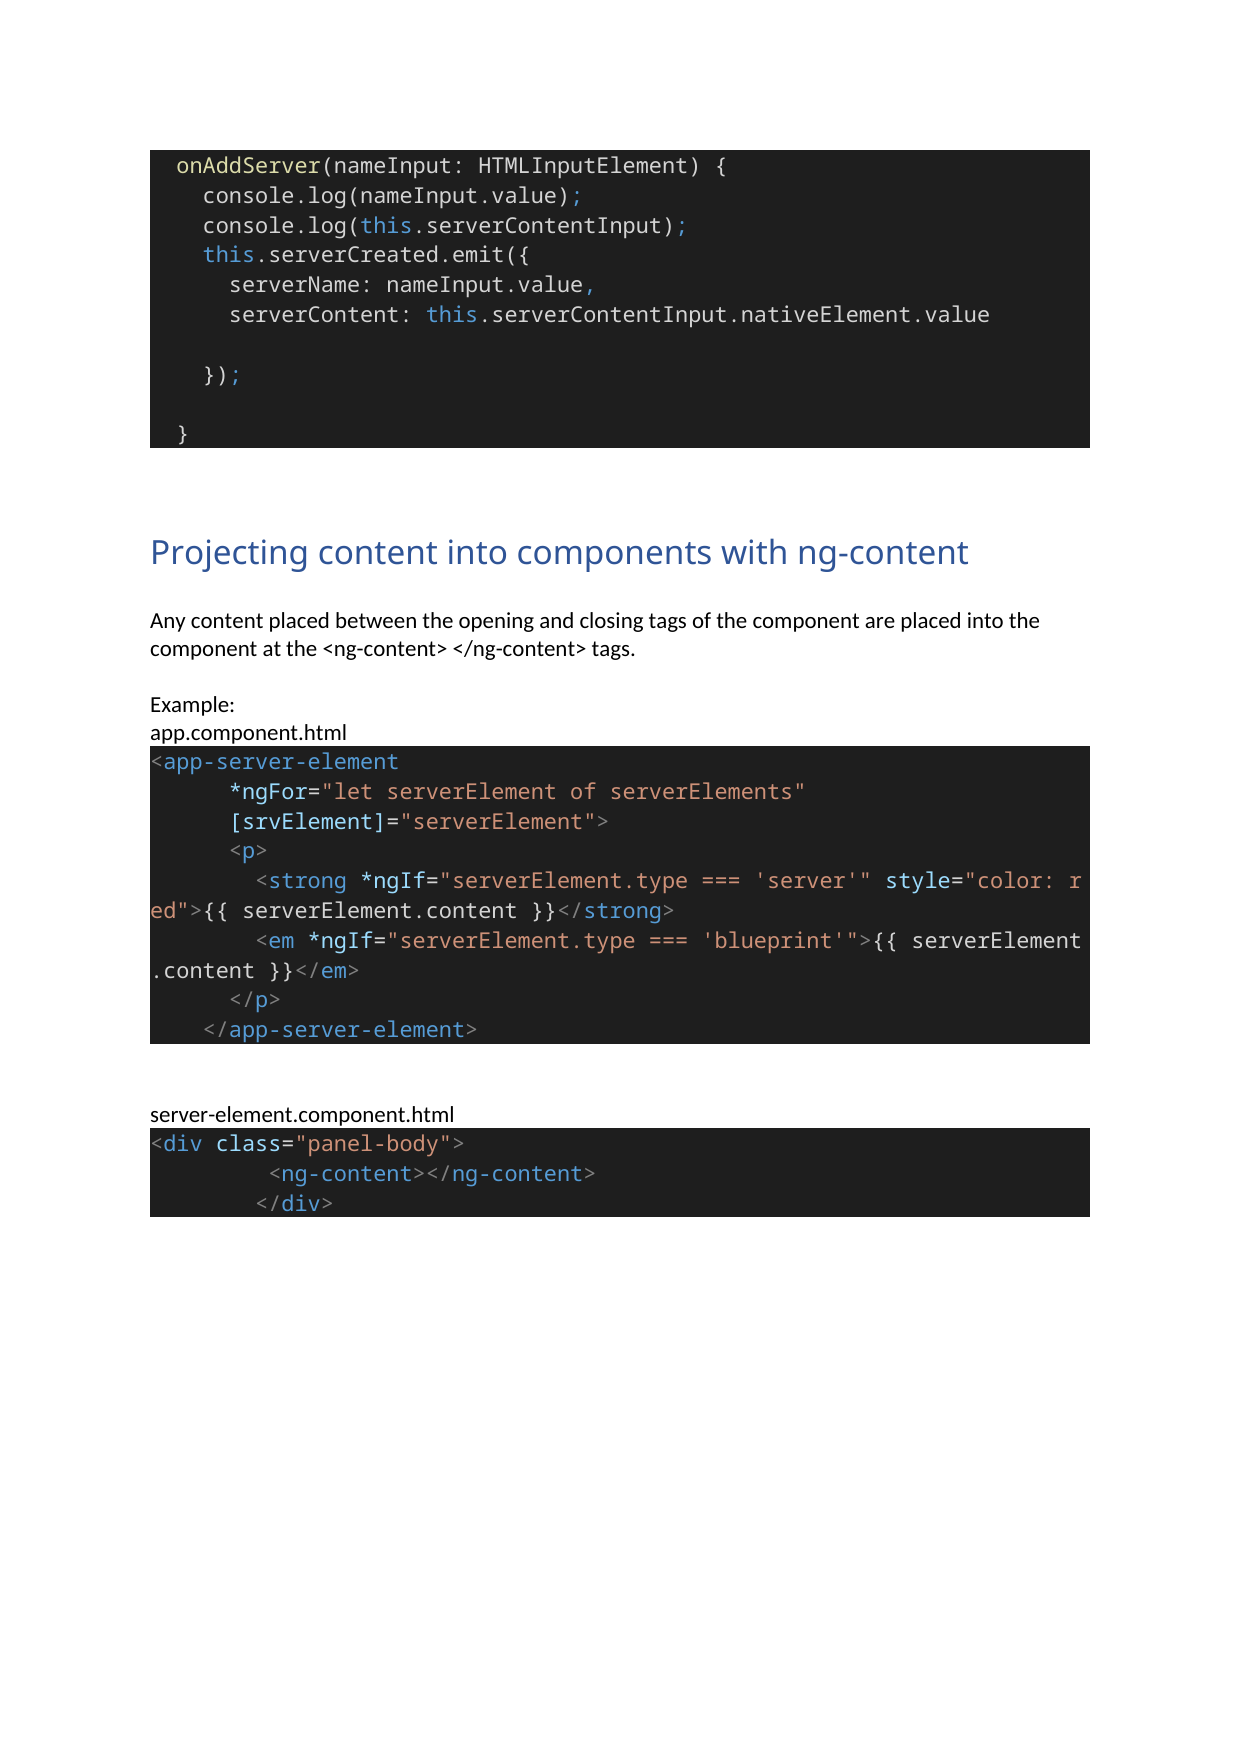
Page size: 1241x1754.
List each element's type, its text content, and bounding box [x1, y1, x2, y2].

text <app-server-element [150, 746, 1090, 776]
text }); [150, 358, 1090, 388]
text onAddServer(nameInput: HTMLInputElement) { [150, 150, 1090, 180]
text Example: [150, 690, 1090, 718]
text this.serverCreated.emit({ [150, 239, 1090, 269]
text app.component.html [150, 718, 1090, 746]
text server-element.component.html [150, 1100, 1090, 1128]
text } [150, 418, 1090, 448]
text <strong *ngIf="serverElement.type === 'server'" style="color: red">{{ serverElement.content }}</strong> [150, 865, 1090, 925]
text *ngFor="let serverElement of serverElements" [150, 776, 1090, 806]
text serverContent: this.serverContentInput.nativeElement.value [150, 299, 1090, 329]
text <p> [150, 835, 1090, 865]
text console.log(nameInput.value); [150, 180, 1090, 209]
text [srvElement]="serverElement"> [150, 806, 1090, 835]
subtitle Projecting content into components with ng-content [150, 529, 1090, 574]
text <em *ngIf="serverElement.type === 'blueprint'">{{ serverElement.content }}</em> [150, 925, 1090, 984]
text </p> [150, 984, 1090, 1014]
text </div> [150, 1188, 1090, 1217]
text <ng-content></ng-content> [150, 1158, 1090, 1188]
text console.log(this.serverContentInput); [150, 209, 1090, 239]
text </app-server-element> [150, 1014, 1090, 1044]
text Any content placed between the opening and closing tags of the component are placed into the component at the <ng-content> </ng-content> tags. [150, 606, 1090, 662]
text <div class="panel-body"> [150, 1128, 1090, 1158]
text serverName: nameInput.value, [150, 269, 1090, 299]
